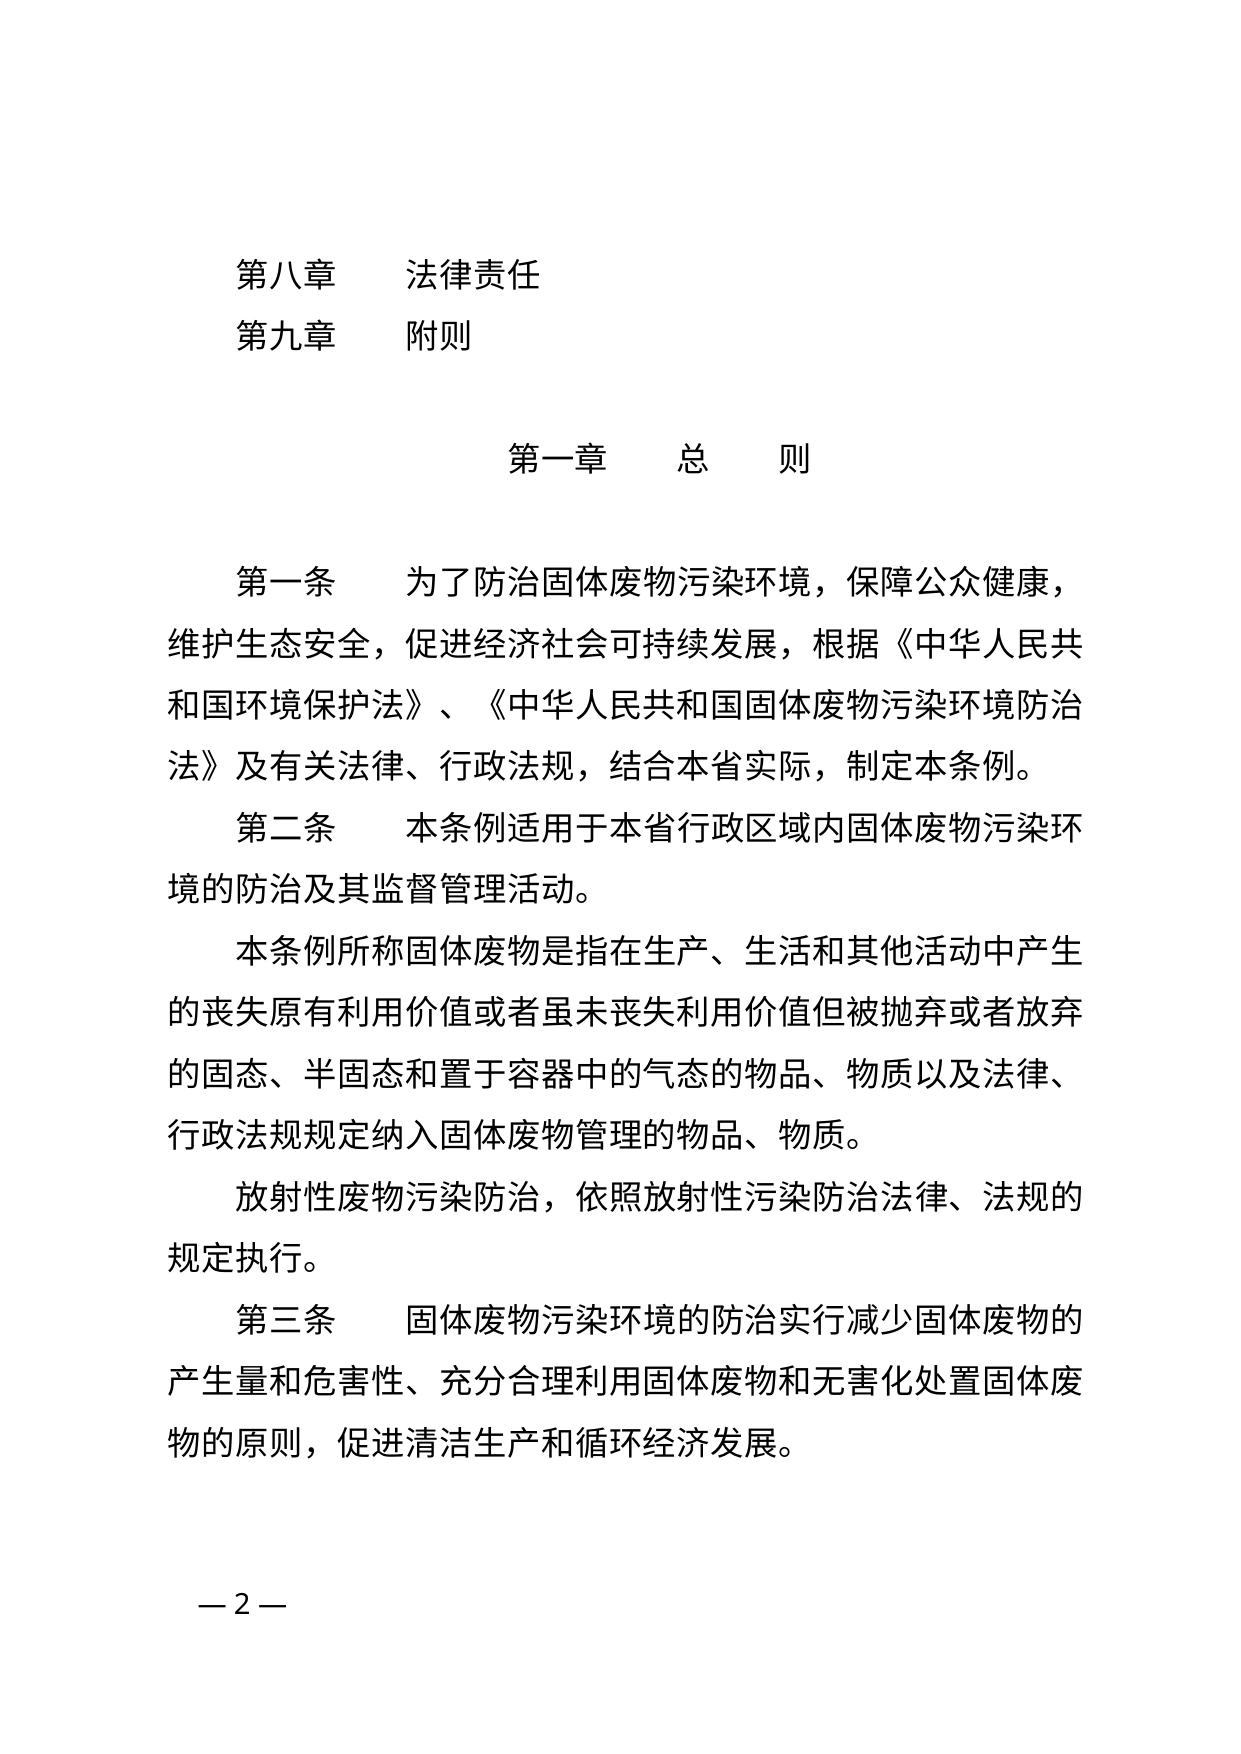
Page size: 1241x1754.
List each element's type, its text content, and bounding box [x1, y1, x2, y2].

text 第三条 固体废物污染环境的防治实行减少固体废物的产生量和危害性、充分合理利用固体废物和无害化处置固体废物的原则，促进清洁生产和循环经济发展。 [168, 1287, 1084, 1471]
text 本条例所称固体废物是指在生产、生活和其他活动中产生的丧失原有利用价值或者虽未丧失利用价值但被抛弃或者放弃的固态、半固态和置于容器中的气态的物品、物质以及法律、行政法规规定纳入固体废物管理的物品、物质。 [168, 918, 1084, 1164]
text 第八章 法律责任 [168, 242, 1084, 303]
text 第一条 为了防治固体废物污染环境，保障公众健康，维护生态安全，促进经济社会可持续发展，根据《中华人民共和国环境保护法》、《中华人民共和国固体废物污染环境防治法》及有关法律、行政法规，结合本省实际，制定本条例。 [168, 549, 1084, 795]
list 总 则 [168, 426, 1084, 488]
text 第九章 附则 [168, 303, 1084, 365]
text 放射性废物污染防治，依照放射性污染防治法律、法规的规定执行。 [168, 1164, 1084, 1287]
text 第二条 本条例适用于本省行政区域内固体废物污染环境的防治及其监督管理活动。 [168, 795, 1084, 918]
